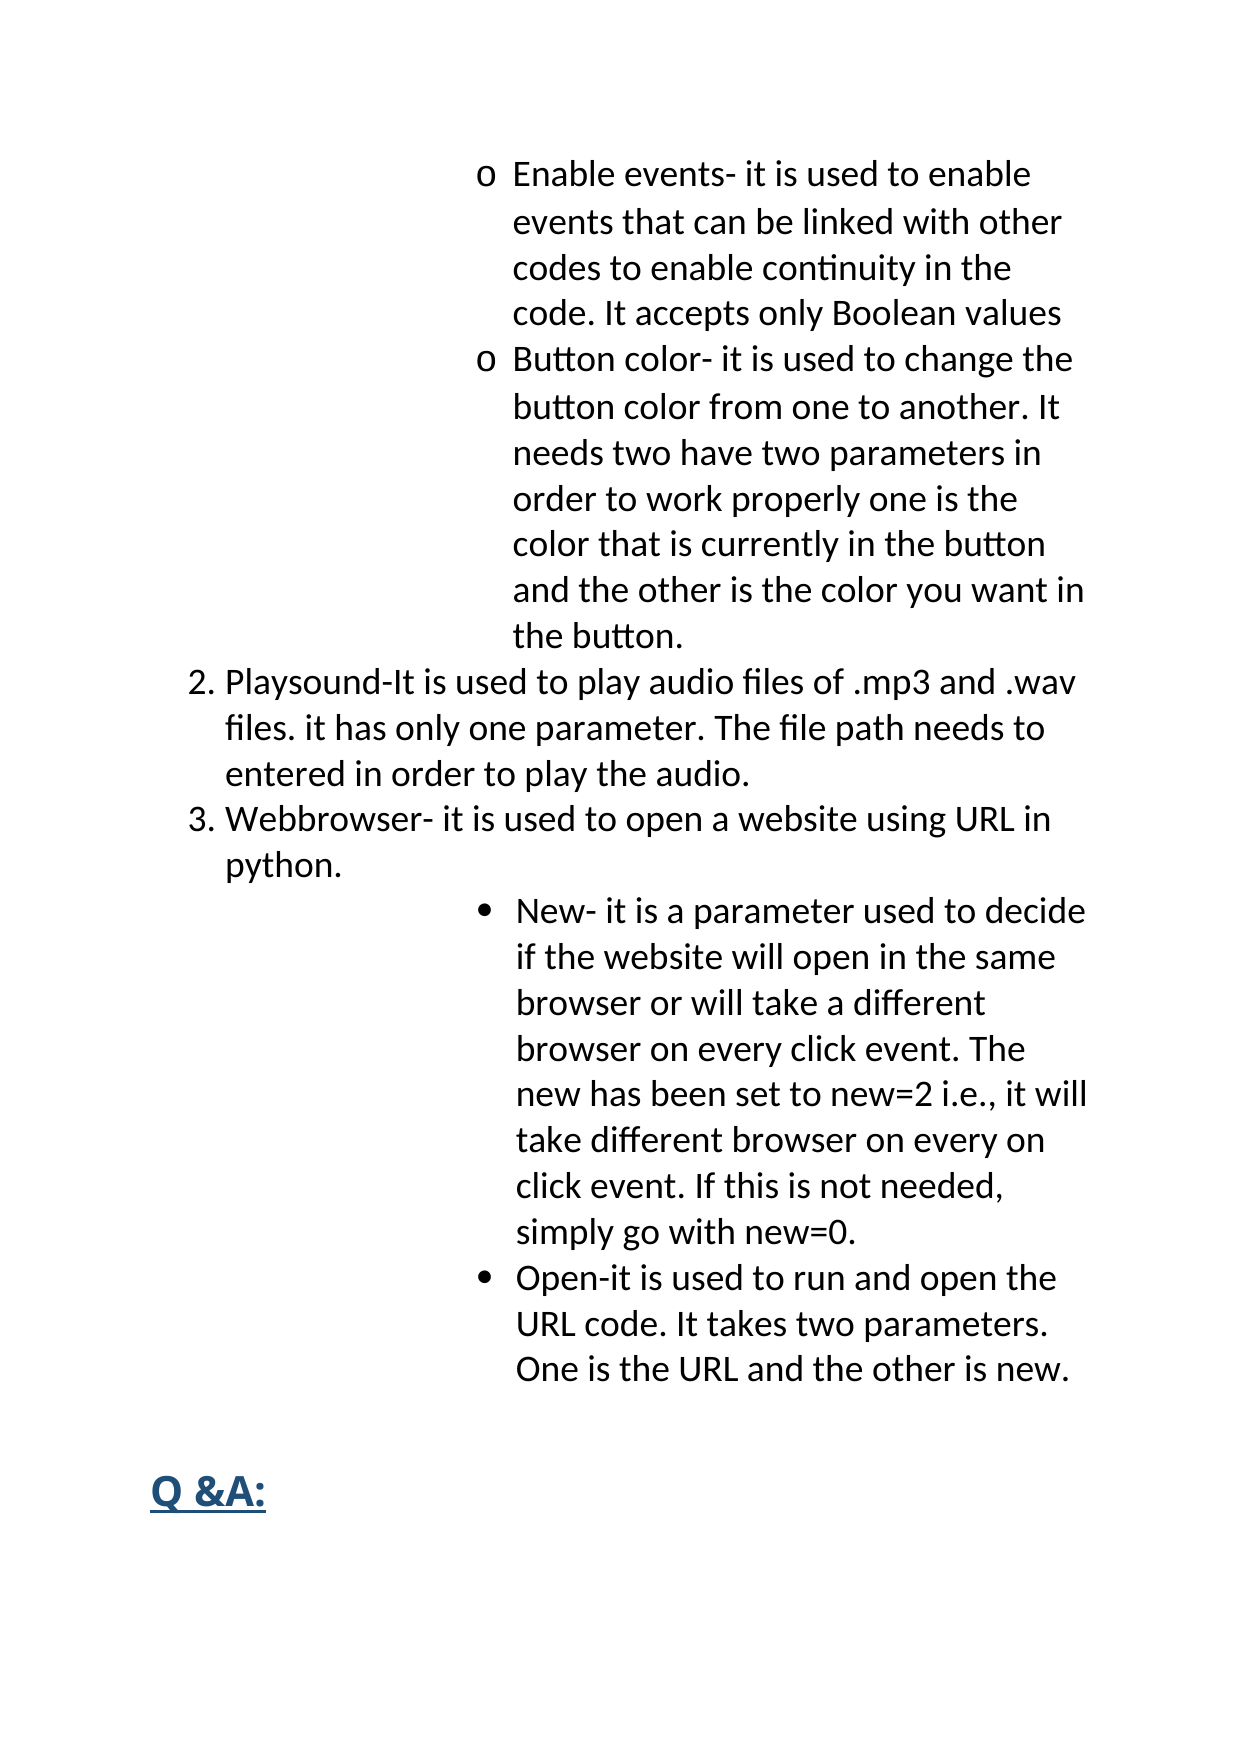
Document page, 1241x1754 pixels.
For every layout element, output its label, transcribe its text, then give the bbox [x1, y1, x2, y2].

list Playsound-It is used to play audio files of .mp3 and .wav files. it has only one parameter. The file path needs to entered in order to play the audio. [187, 658, 1090, 795]
subtitle Q &A: [150, 1462, 1090, 1519]
list Enable events- it is used to enable events that can be linked with other codes to enable continuity in the code. It accepts only Boolean values [475, 150, 1090, 335]
list Button color- it is used to change the button color from one to another. It needs two have two parameters in order to work properly one is the color that is currently in the button and the other is the color you want in the button. [475, 335, 1090, 658]
list New- it is a parameter used to decide if the website will open in the same browser or will take a different browser on every click event. The new has been set to new=2 i.e., it will take different browser on every on click event. If this is not needed, simply go with new=0. [478, 887, 1090, 1254]
list Webbrowser- it is used to open a website using URL in python. [187, 795, 1090, 887]
list Open-it is used to run and open the URL code. It takes two parameters. One is the URL and the other is new. [478, 1254, 1090, 1391]
